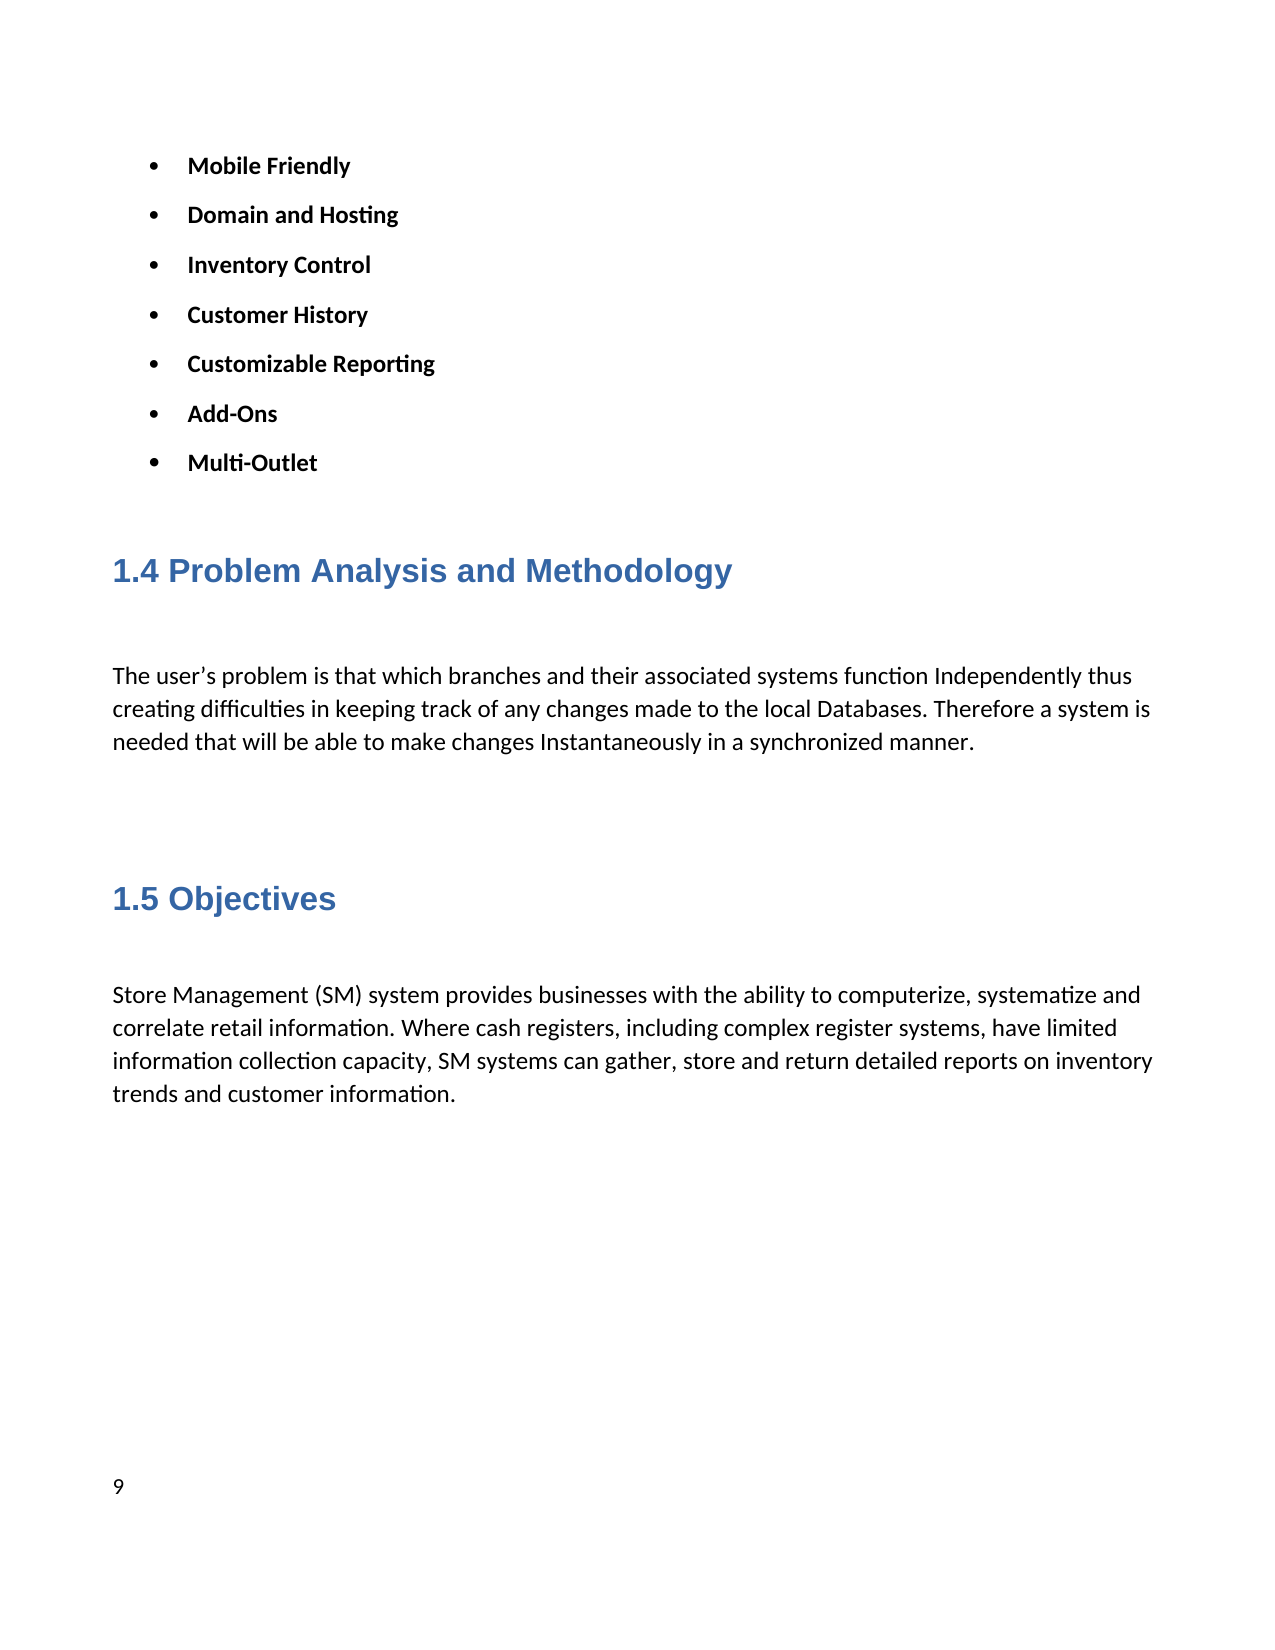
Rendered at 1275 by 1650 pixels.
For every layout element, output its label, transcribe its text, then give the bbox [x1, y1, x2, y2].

subtitle 1.5 Objectives [112, 879, 1162, 917]
list Mobile Friendly [150, 150, 1162, 181]
list Customer History [150, 299, 1162, 329]
subtitle 1.4 Problem Analysis and Methodology [112, 551, 1162, 589]
list Domain and Hosting [150, 199, 1162, 230]
text Store Management (SM) system provides businesses with the ability to computerize, systematize and correlate retail information. Where cash registers, including complex register systems, have limited information collection capacity, SM systems can gather, store and return detailed reports on inventory trends and customer information. [112, 979, 1162, 1109]
list Customizable Reporting [150, 348, 1162, 379]
list Inventory Control [150, 249, 1162, 280]
list Multi-Outlet [150, 447, 1162, 478]
list Add-Ons [150, 398, 1162, 428]
text The user’s problem is that which branches and their associated systems function Independently thus creating difficulties in keeping track of any changes made to the local Databases. Therefore a system is needed that will be able to make changes Instantaneously in a synchronized manner. [112, 660, 1162, 756]
